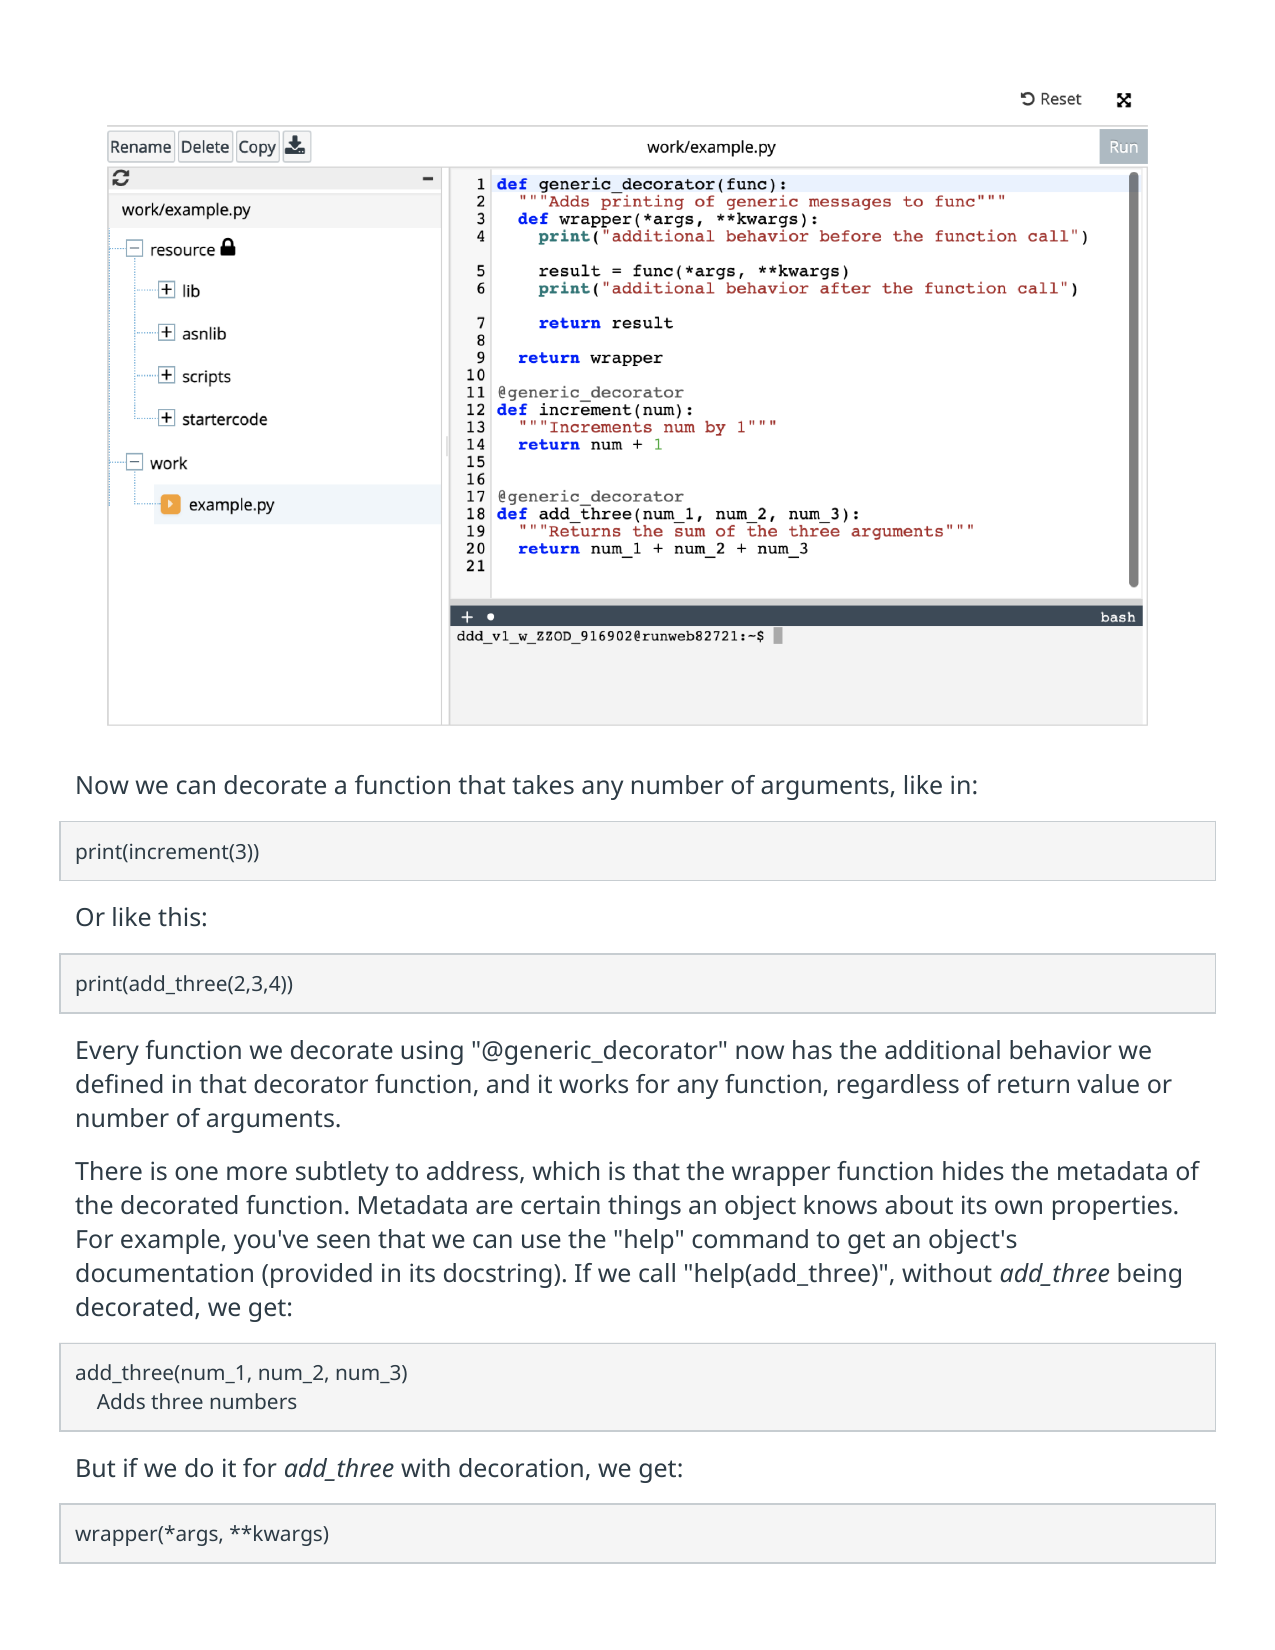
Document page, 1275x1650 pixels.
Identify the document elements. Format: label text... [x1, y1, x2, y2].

text print(add_three(2,3,4)) [61, 955, 1215, 1012]
text Or like this: [75, 900, 1200, 934]
text Every function we decorate using "@generic_decorator" now has the additional behavior we defined in that decorator function, and it works for any function, regardless of return value or number of arguments. [75, 1032, 1200, 1134]
text There is one more subtlety to address, which is that the wrapper function hides the metadata of the decorated function. Metadata are certain things an object knows about its own properties. For example, you've seen that we can use the "help" command to get an object's documentation (provided in its docstring). If we call "help(add_three)", without add_three being decorated, we get: [75, 1153, 1200, 1324]
text wrapper(*args, **kwargs) [61, 1505, 1215, 1562]
text print(increment(3)) [61, 822, 1215, 880]
picture [75, 75, 1200, 749]
text But if we do it for add_three with decoration, we get: [75, 1450, 1200, 1484]
text Now we can decorate a function that takes any number of arguments, like in: [75, 768, 1200, 802]
text add_three(num_1, num_2, num_3) Adds three numbers [61, 1344, 1215, 1430]
